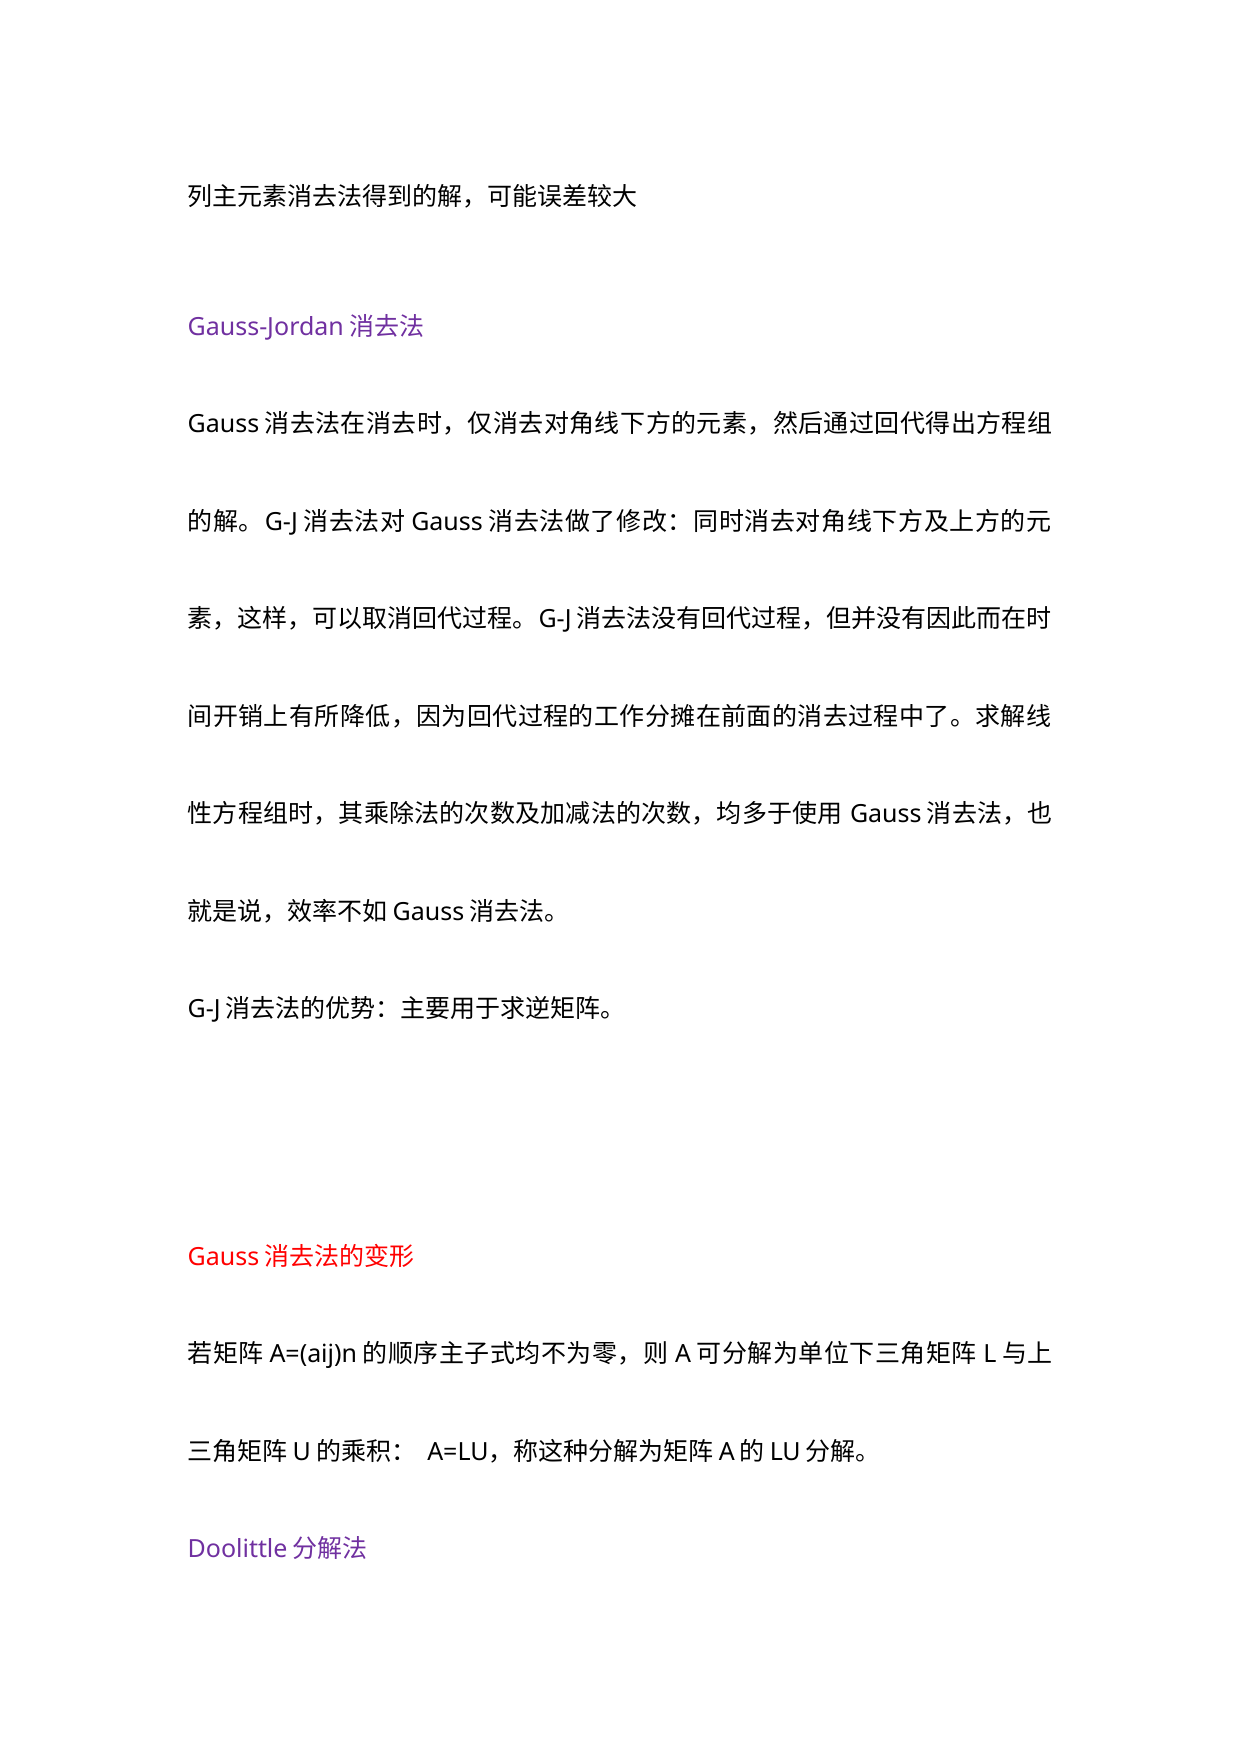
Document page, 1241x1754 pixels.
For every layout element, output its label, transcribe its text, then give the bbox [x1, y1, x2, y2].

text Gauss-Jordan消去法 Gauss消去法在消去时，仅消去对角线下方的元素，然后通过回代得出方程组的解。G-J消去法对Gauss消去法做了修改：同时消去对角线下方及上方的元素，这样，可以取消回代过程。G-J消去法没有回代过程，但并没有因此而在时间开销上有所降低，因为回代过程的工作分摊在前面的消去过程中了。求解线性方程组时，其乘除法的次数及加减法的次数，均多于使用Gauss消去法，也就是说，效率不如Gauss消去法。 G-J消去法的优势：主要用于求逆矩阵。 [187, 292, 1053, 1039]
text Gauss消去法的变形 若矩阵A=(aij)n的顺序主子式均不为零，则A可分解为单位下三角矩阵L与上三角矩阵U的乘积： A=LU，称这种分解为矩阵A的LU分解。 Doolittle分解法 [187, 1222, 1053, 1579]
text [187, 162, 1053, 276]
